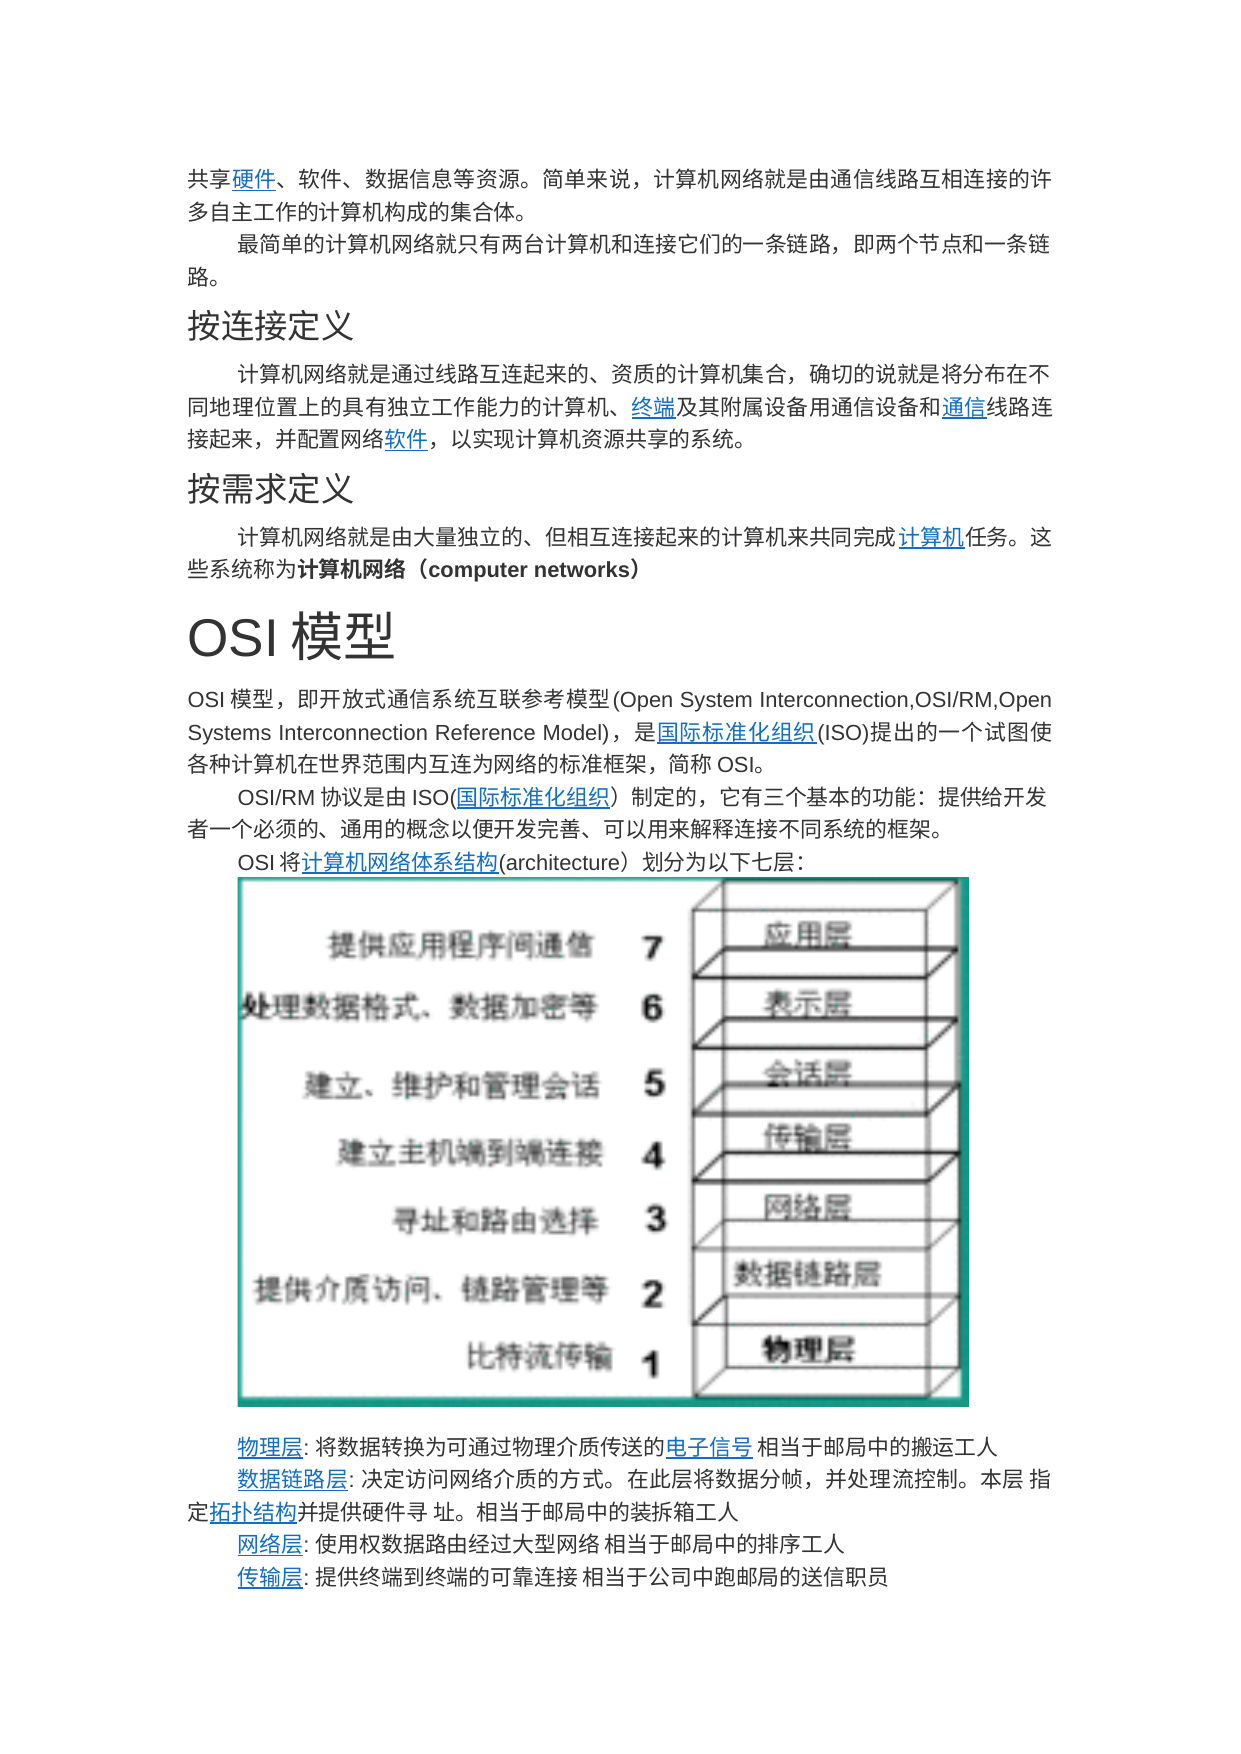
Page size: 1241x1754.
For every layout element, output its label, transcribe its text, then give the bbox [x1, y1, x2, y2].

subtitle 按连接定义 [187, 292, 1053, 357]
text 传输层: 提供终端到终端的可靠连接 相当于公司中跑邮局的送信职员 [187, 1559, 1053, 1592]
text OSI/RM协议是由ISO(国际标准化组织）制定的，它有三个基本的功能：提供给开发者一个必须的、通用的概念以便开发完善、可以用来解释连接不同系统的框架。 [187, 779, 1053, 844]
picture [237, 877, 969, 1407]
text OSI模型 [187, 584, 1053, 682]
text 数据链路层: 决定访问网络介质的方式。在此层将数据分帧，并处理流控制。本层 指定拓扑结构并提供硬件寻 址。相当于邮局中的装拆箱工人 [187, 1462, 1053, 1527]
text 计算机网络就是由大量独立的、但相互连接起来的计算机来共同完成计算机任务。这些系统称为计算机网络（computer networks） [187, 519, 1053, 584]
text 物理层: 将数据转换为可通过物理介质传送的电子信号 相当于邮局中的搬运工人 [187, 1429, 1053, 1462]
text OSI将计算机网络体系结构(architecture）划分为以下七层： [187, 844, 1053, 877]
text OSI模型，即开放式通信系统互联参考模型(Open System Interconnection,OSI/RM,Open Systems Interconnection Reference Model)，是国际标准化组织(ISO)提出的一个试图使各种计算机在世界范围内互连为网络的标准框架，简称OSI。 [187, 682, 1053, 779]
text 计算机网络就是通过线路互连起来的、资质的计算机集合，确切的说就是将分布在不同地理位置上的具有独立工作能力的计算机、终端及其附属设备用通信设备和通信线路连接起来，并配置网络软件，以实现计算机资源共享的系统。 [187, 357, 1053, 454]
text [187, 162, 1053, 227]
text 最简单的计算机网络就只有两台计算机和连接它们的一条链路，即两个节点和一条链路。 [187, 227, 1053, 292]
subtitle 按需求定义 [187, 454, 1053, 519]
text 网络层: 使用权数据路由经过大型网络 相当于邮局中的排序工人 [187, 1527, 1053, 1559]
